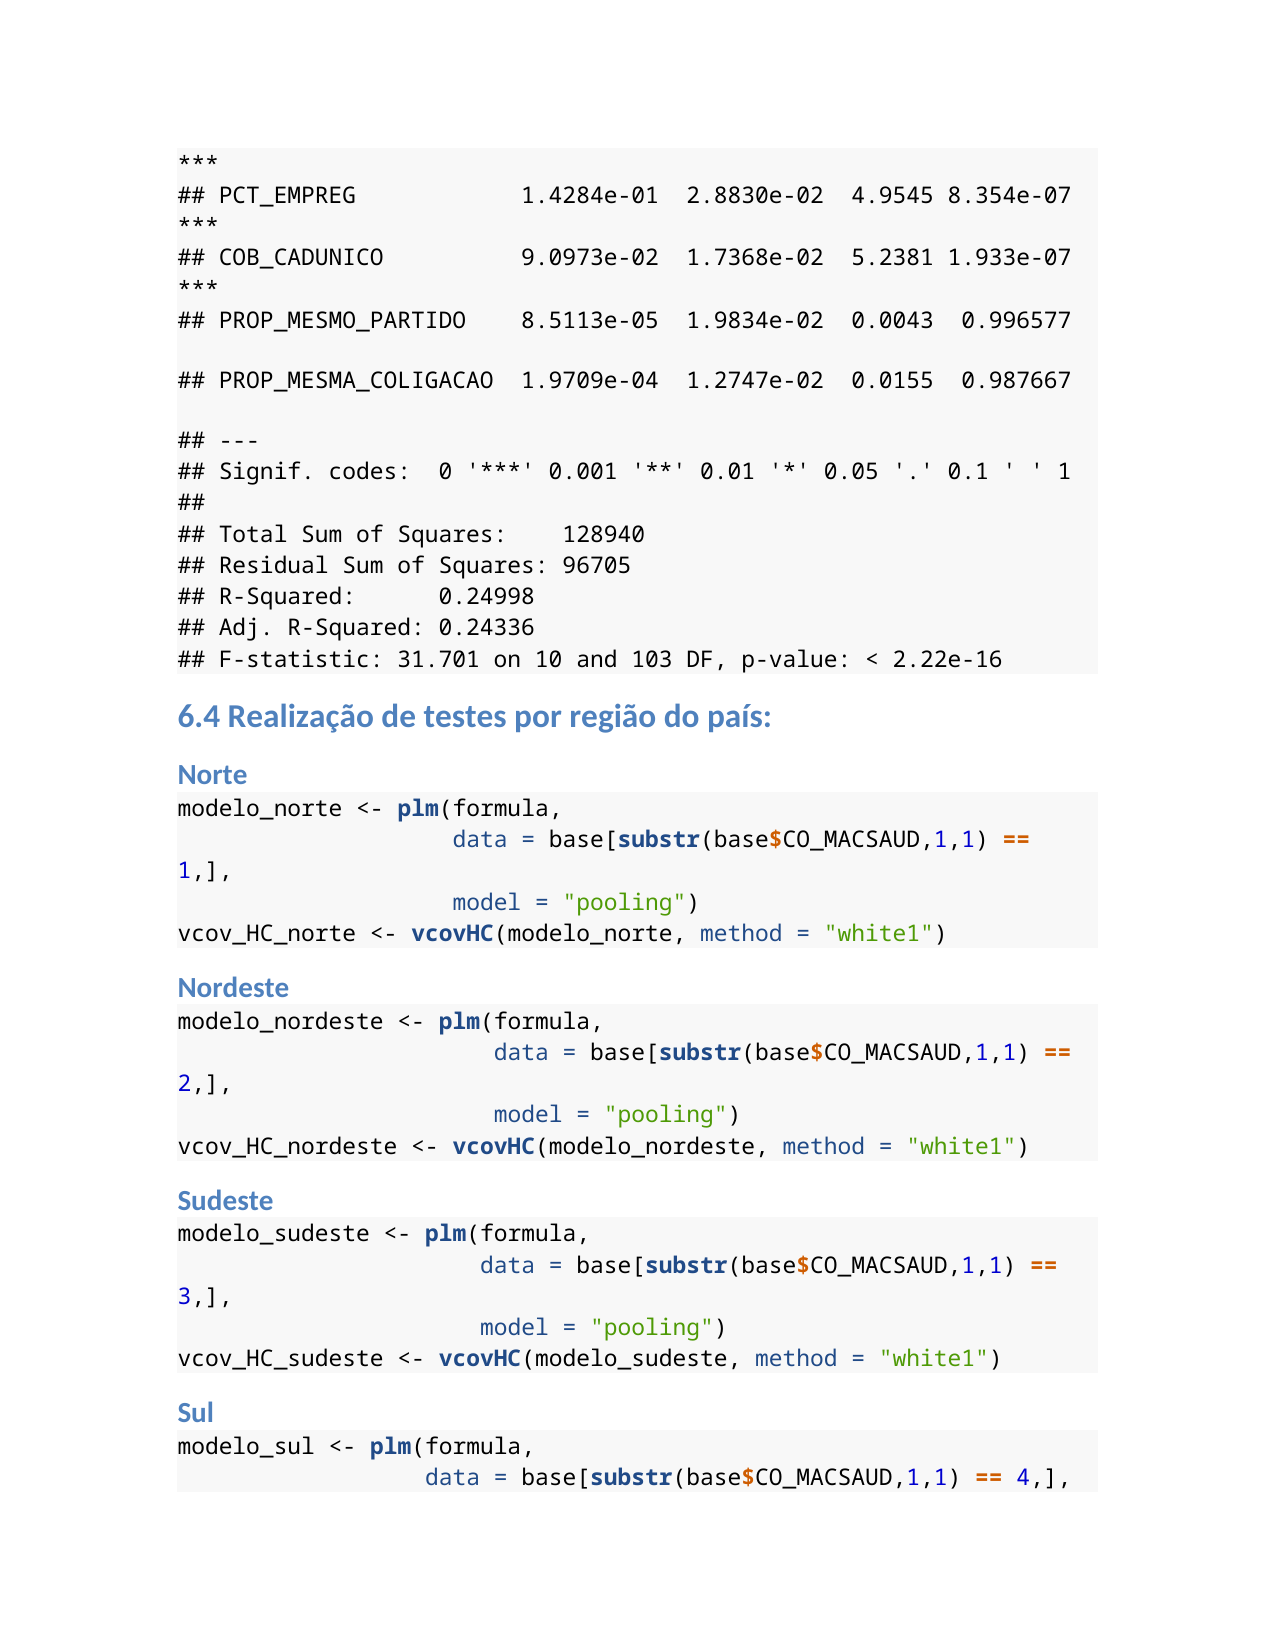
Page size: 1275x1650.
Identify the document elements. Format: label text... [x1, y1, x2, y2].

subtitle Sudeste [177, 1182, 1098, 1217]
subtitle Sul [177, 1394, 1098, 1430]
subtitle 6.4 Realização de testes por região do país: [177, 695, 1098, 735]
text modelo_sudeste <- plm(formula, data = base[substr(base$CO_MACSAUD,1,1) == 3,], model = "pooling") vcov_HC_sudeste <- vcovHC(modelo_sudeste, method = "white1") [177, 1217, 1098, 1373]
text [177, 148, 1098, 674]
text modelo_nordeste <- plm(formula, data = base[substr(base$CO_MACSAUD,1,1) == 2,], model = "pooling") vcov_HC_nordeste <- vcovHC(modelo_nordeste, method = "white1") [177, 1004, 1098, 1161]
subtitle Nordeste [177, 969, 1098, 1004]
subtitle Norte [177, 756, 1098, 792]
text modelo_norte <- plm(formula, data = base[substr(base$CO_MACSAUD,1,1) == 1,], model = "pooling") vcov_HC_norte <- vcovHC(modelo_norte, method = "white1") [232, 792, 1098, 948]
